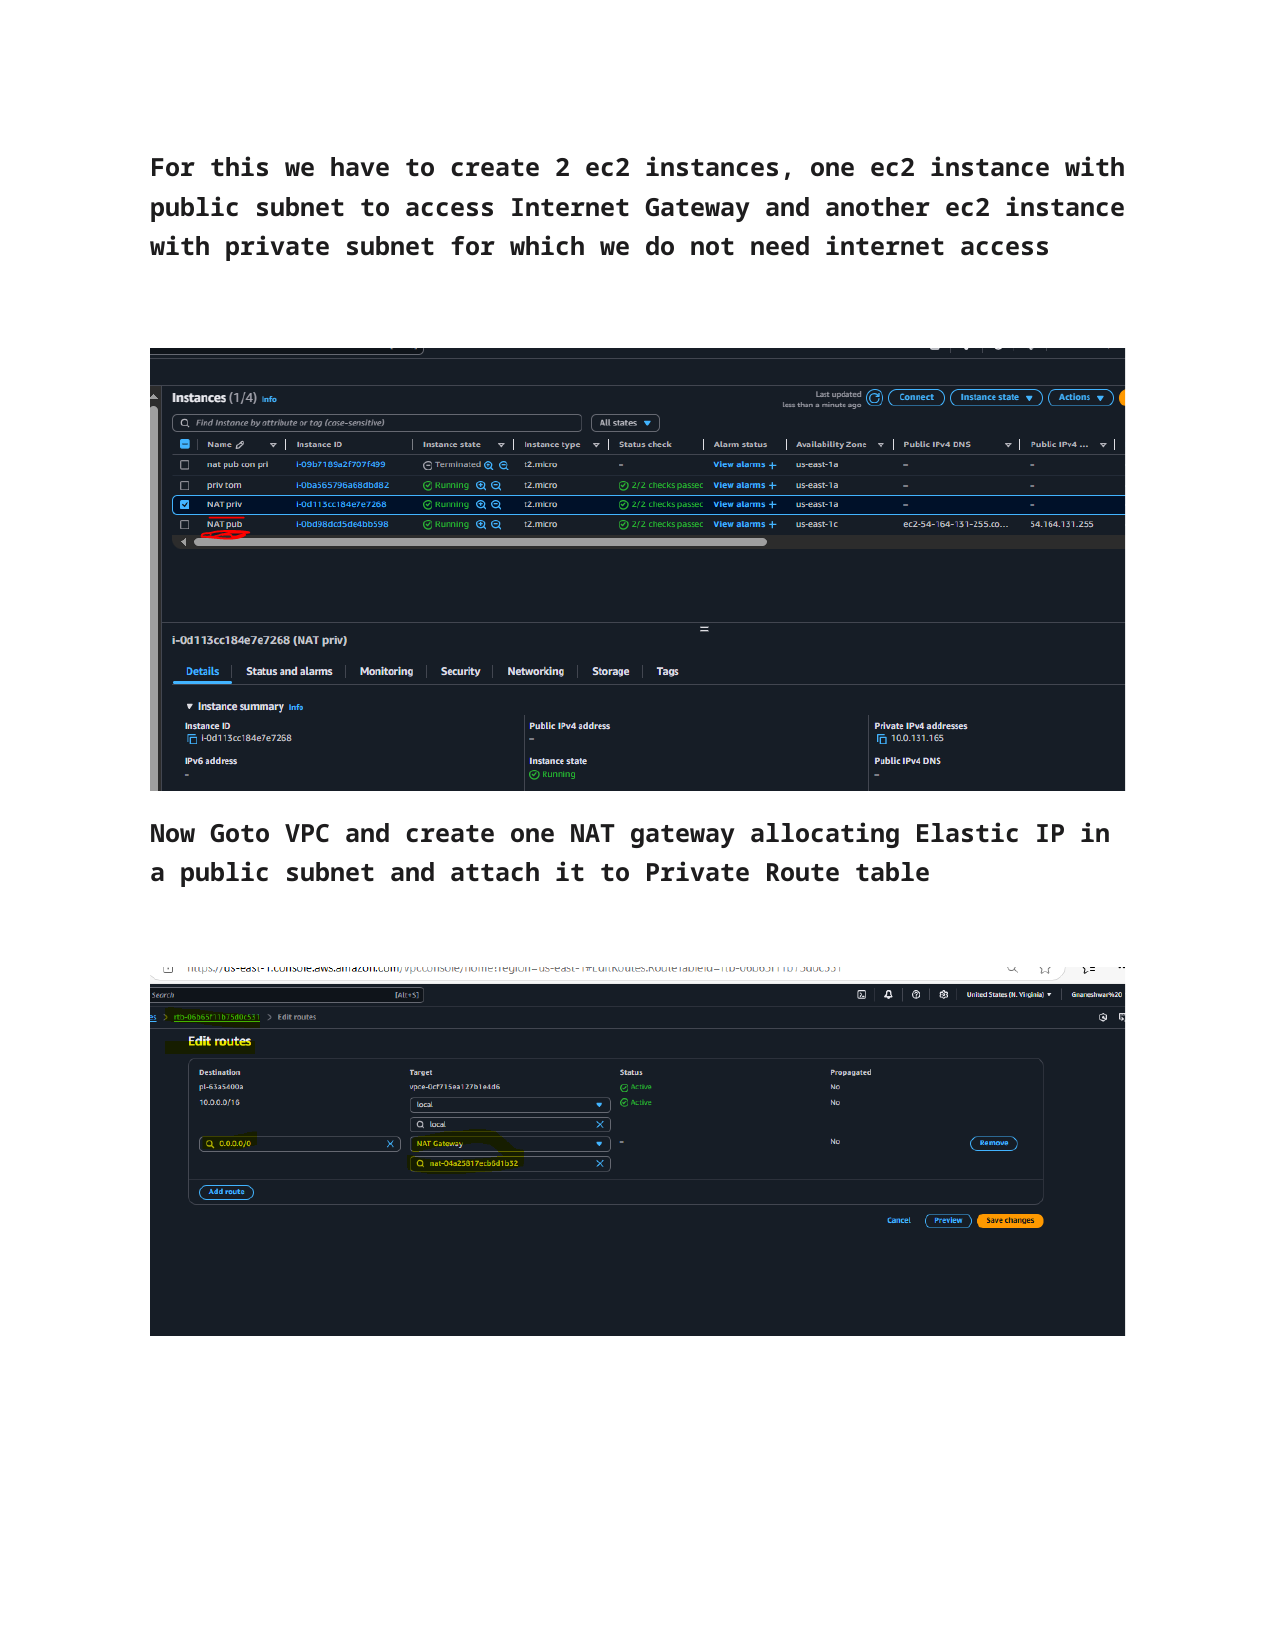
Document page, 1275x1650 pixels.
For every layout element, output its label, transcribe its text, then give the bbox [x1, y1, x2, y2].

text Now Goto VPC and create one NAT gateway allocating Elastic IP in a public subnet and attach it to Private Route table [150, 815, 1125, 888]
picture [150, 348, 1125, 791]
picture [150, 967, 1125, 1336]
text For this we have to create 2 ec2 instances, one ec2 instance with public subnet to access Internet Gateway and another ec2 instance with private subnet for which we do not need internet access [150, 150, 1125, 262]
